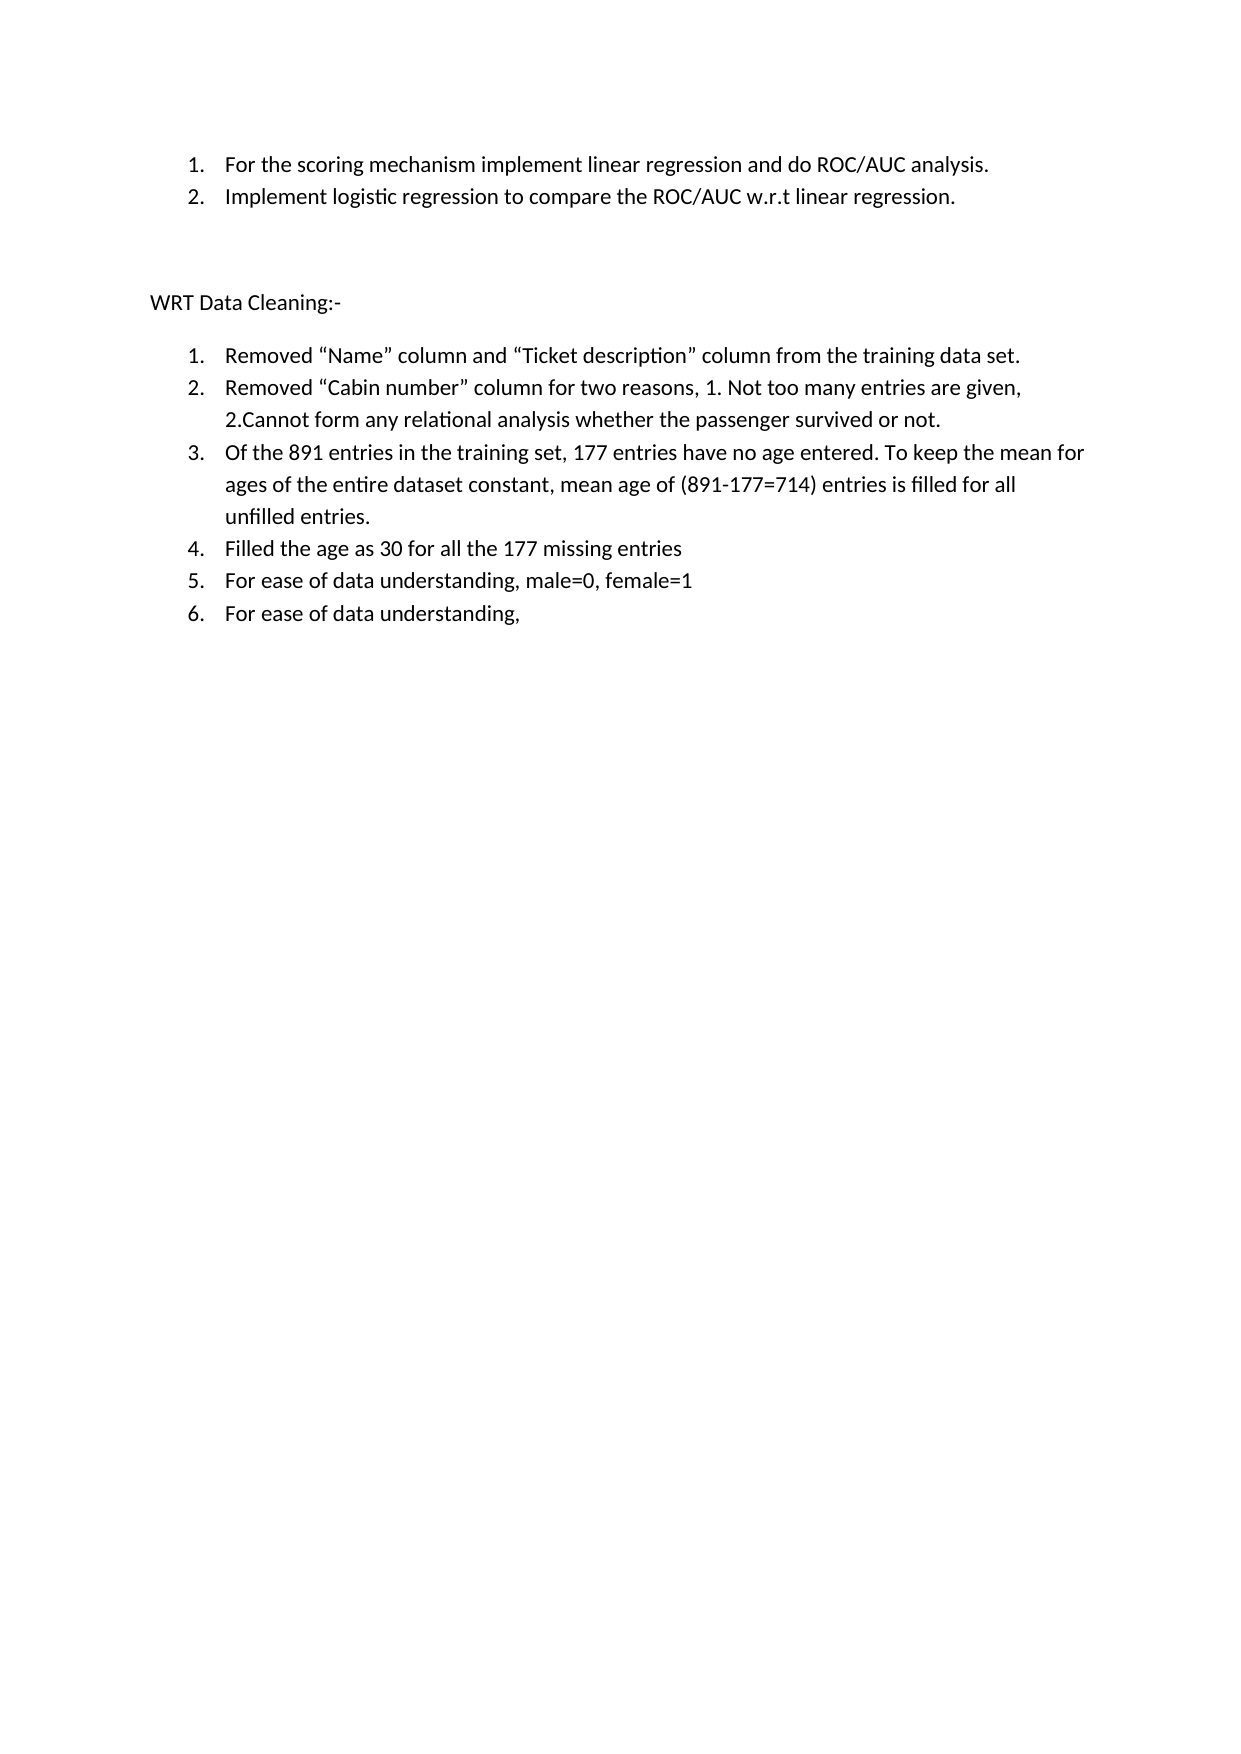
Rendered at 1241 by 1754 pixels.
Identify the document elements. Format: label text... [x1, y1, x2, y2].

list Removed “Name” column and “Ticket description” column from the training data set. [187, 341, 1090, 369]
text WRT Data Cleaning:- [150, 288, 1090, 316]
list For the scoring mechanism implement linear regression and do ROC/AUC analysis. [187, 150, 1090, 178]
list For ease of data understanding, male=0, female=1 [187, 567, 1090, 594]
list For ease of data understanding, [187, 599, 1090, 627]
list Filled the age as 30 for all the 177 missing entries [187, 534, 1090, 562]
list Implement logistic regression to compare the ROC/AUC w.r.t linear regression. [187, 182, 1090, 210]
list Of the 891 entries in the training set, 177 entries have no age entered. To keep the mean for ages of the entire dataset constant, mean age of (891-177=714) entries is filled for all unfilled entries. [187, 438, 1090, 530]
list Removed “Cabin number” column for two reasons, 1. Not too many entries are given, 2.Cannot form any relational analysis whether the passenger survived or not. [187, 373, 1090, 434]
